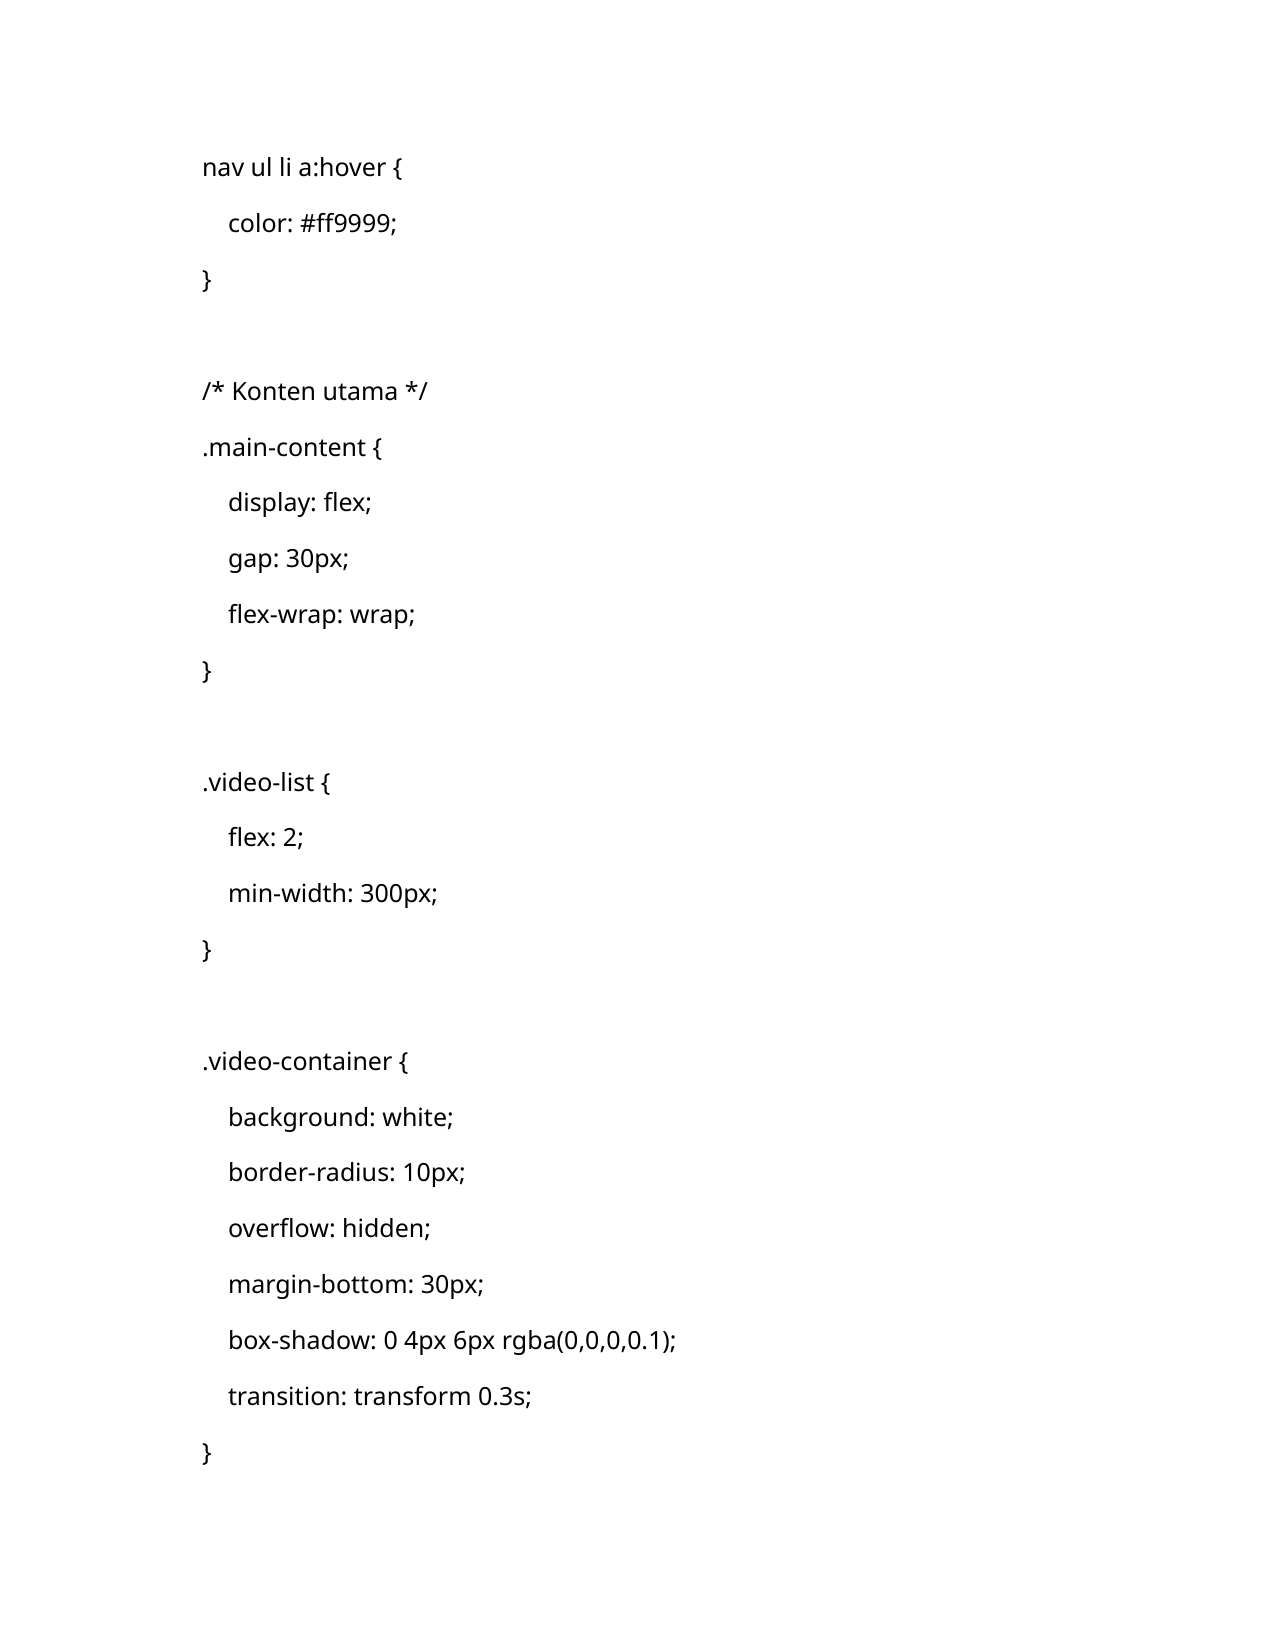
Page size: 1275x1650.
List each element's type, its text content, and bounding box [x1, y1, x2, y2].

text } [150, 652, 1125, 687]
text flex-wrap: wrap; [150, 597, 1125, 631]
text .video-list { [150, 764, 1125, 798]
text /* Konten utama */ [150, 373, 1125, 407]
text gap: 30px; [150, 541, 1125, 575]
text min-width: 300px; [150, 876, 1125, 910]
text background: white; [150, 1099, 1125, 1133]
text } [150, 262, 1125, 296]
text flex: 2; [150, 820, 1125, 854]
text } [150, 1434, 1125, 1468]
text nav ul li a:hover { [150, 150, 1125, 184]
text overflow: hidden; [150, 1211, 1125, 1245]
text border-radius: 10px; [150, 1155, 1125, 1189]
text } [150, 932, 1125, 966]
text display: flex; [150, 485, 1125, 519]
text transition: transform 0.3s; [150, 1378, 1125, 1412]
text margin-bottom: 30px; [150, 1267, 1125, 1301]
text .video-container { [150, 1043, 1125, 1077]
text box-shadow: 0 4px 6px rgba(0,0,0,0.1); [150, 1322, 1125, 1357]
text color: #ff9999; [150, 206, 1125, 240]
text .main-content { [150, 429, 1125, 463]
